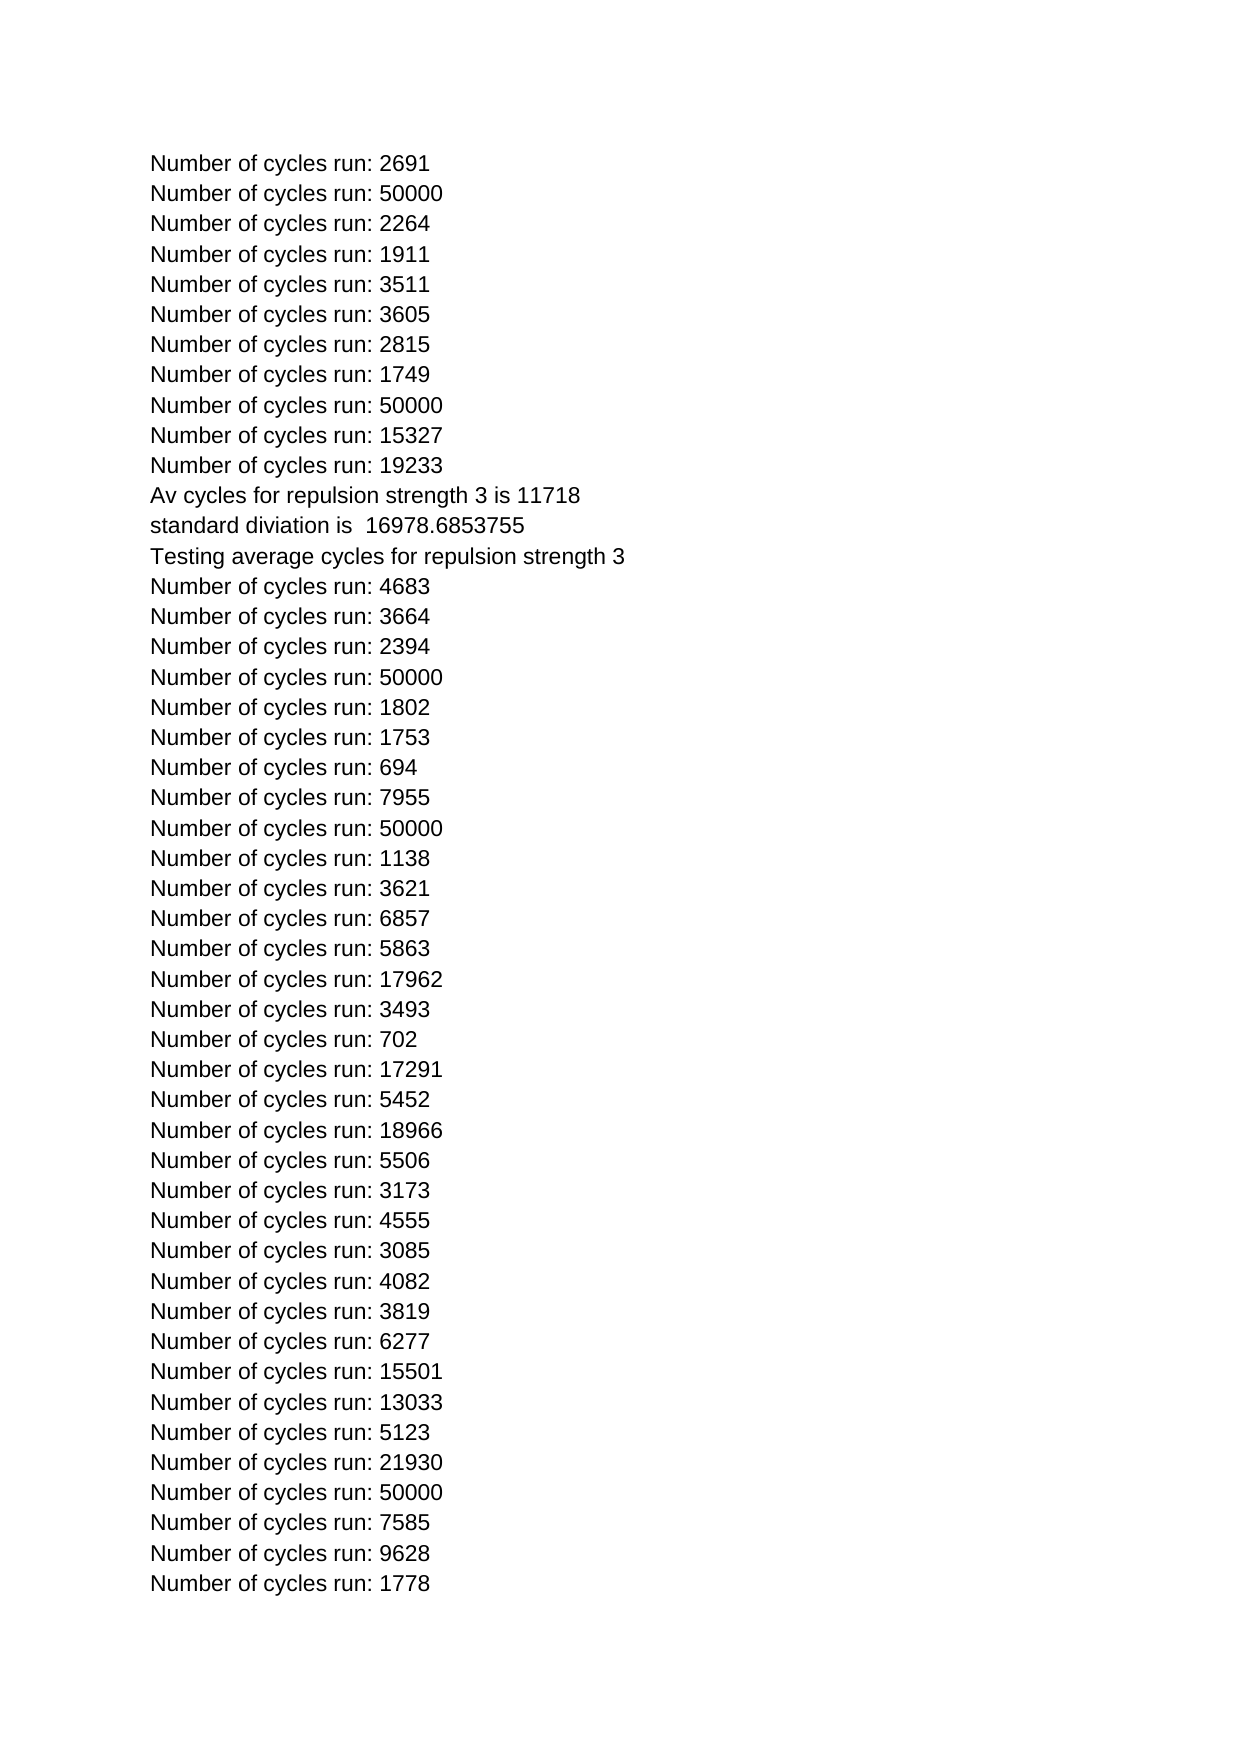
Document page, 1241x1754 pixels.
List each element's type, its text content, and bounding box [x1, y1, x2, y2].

text Number of cycles run: 50000 [150, 392, 1090, 418]
text Number of cycles run: 6857 [150, 905, 1090, 932]
text Number of cycles run: 4082 [150, 1268, 1090, 1294]
text standard diviation is 16978.6853755 [150, 512, 1090, 539]
text Number of cycles run: 2691 [150, 150, 1090, 176]
text Number of cycles run: 2394 [150, 633, 1090, 660]
text Number of cycles run: 4683 [150, 573, 1090, 599]
text Number of cycles run: 3819 [150, 1298, 1090, 1324]
text Number of cycles run: 702 [150, 1026, 1090, 1052]
text Number of cycles run: 7955 [150, 784, 1090, 811]
text Number of cycles run: 3085 [150, 1237, 1090, 1264]
text Number of cycles run: 6277 [150, 1328, 1090, 1354]
text Number of cycles run: 17962 [150, 966, 1090, 992]
text Number of cycles run: 5452 [150, 1086, 1090, 1113]
text Number of cycles run: 1911 [150, 241, 1090, 267]
text Number of cycles run: 3605 [150, 301, 1090, 327]
text Number of cycles run: 5863 [150, 935, 1090, 962]
text Number of cycles run: 21930 [150, 1449, 1090, 1475]
text Number of cycles run: 4555 [150, 1207, 1090, 1234]
text Number of cycles run: 50000 [150, 180, 1090, 207]
text Number of cycles run: 1802 [150, 694, 1090, 720]
text Number of cycles run: 2815 [150, 331, 1090, 358]
text Number of cycles run: 5506 [150, 1147, 1090, 1173]
text Number of cycles run: 50000 [150, 1479, 1090, 1506]
text Number of cycles run: 13033 [150, 1388, 1090, 1415]
text Number of cycles run: 18966 [150, 1117, 1090, 1143]
text Number of cycles run: 1138 [150, 845, 1090, 871]
text Number of cycles run: 19233 [150, 452, 1090, 478]
text Number of cycles run: 1753 [150, 724, 1090, 750]
text Number of cycles run: 15501 [150, 1358, 1090, 1385]
text Number of cycles run: 17291 [150, 1056, 1090, 1083]
text Number of cycles run: 7585 [150, 1509, 1090, 1536]
text Number of cycles run: 2264 [150, 210, 1090, 237]
text Number of cycles run: 3511 [150, 271, 1090, 297]
text Number of cycles run: 1778 [150, 1570, 1090, 1596]
text Number of cycles run: 5123 [150, 1419, 1090, 1445]
text Number of cycles run: 3621 [150, 875, 1090, 901]
text Number of cycles run: 3664 [150, 603, 1090, 629]
text Av cycles for repulsion strength 3 is 11718 [150, 482, 1090, 509]
text Testing average cycles for repulsion strength 3 [150, 543, 1090, 569]
text Number of cycles run: 50000 [150, 814, 1090, 841]
text Number of cycles run: 3493 [150, 996, 1090, 1022]
text Number of cycles run: 9628 [150, 1539, 1090, 1566]
text Number of cycles run: 694 [150, 754, 1090, 781]
text Number of cycles run: 1749 [150, 361, 1090, 388]
text Number of cycles run: 15327 [150, 422, 1090, 448]
text Number of cycles run: 3173 [150, 1177, 1090, 1203]
text Number of cycles run: 50000 [150, 663, 1090, 690]
